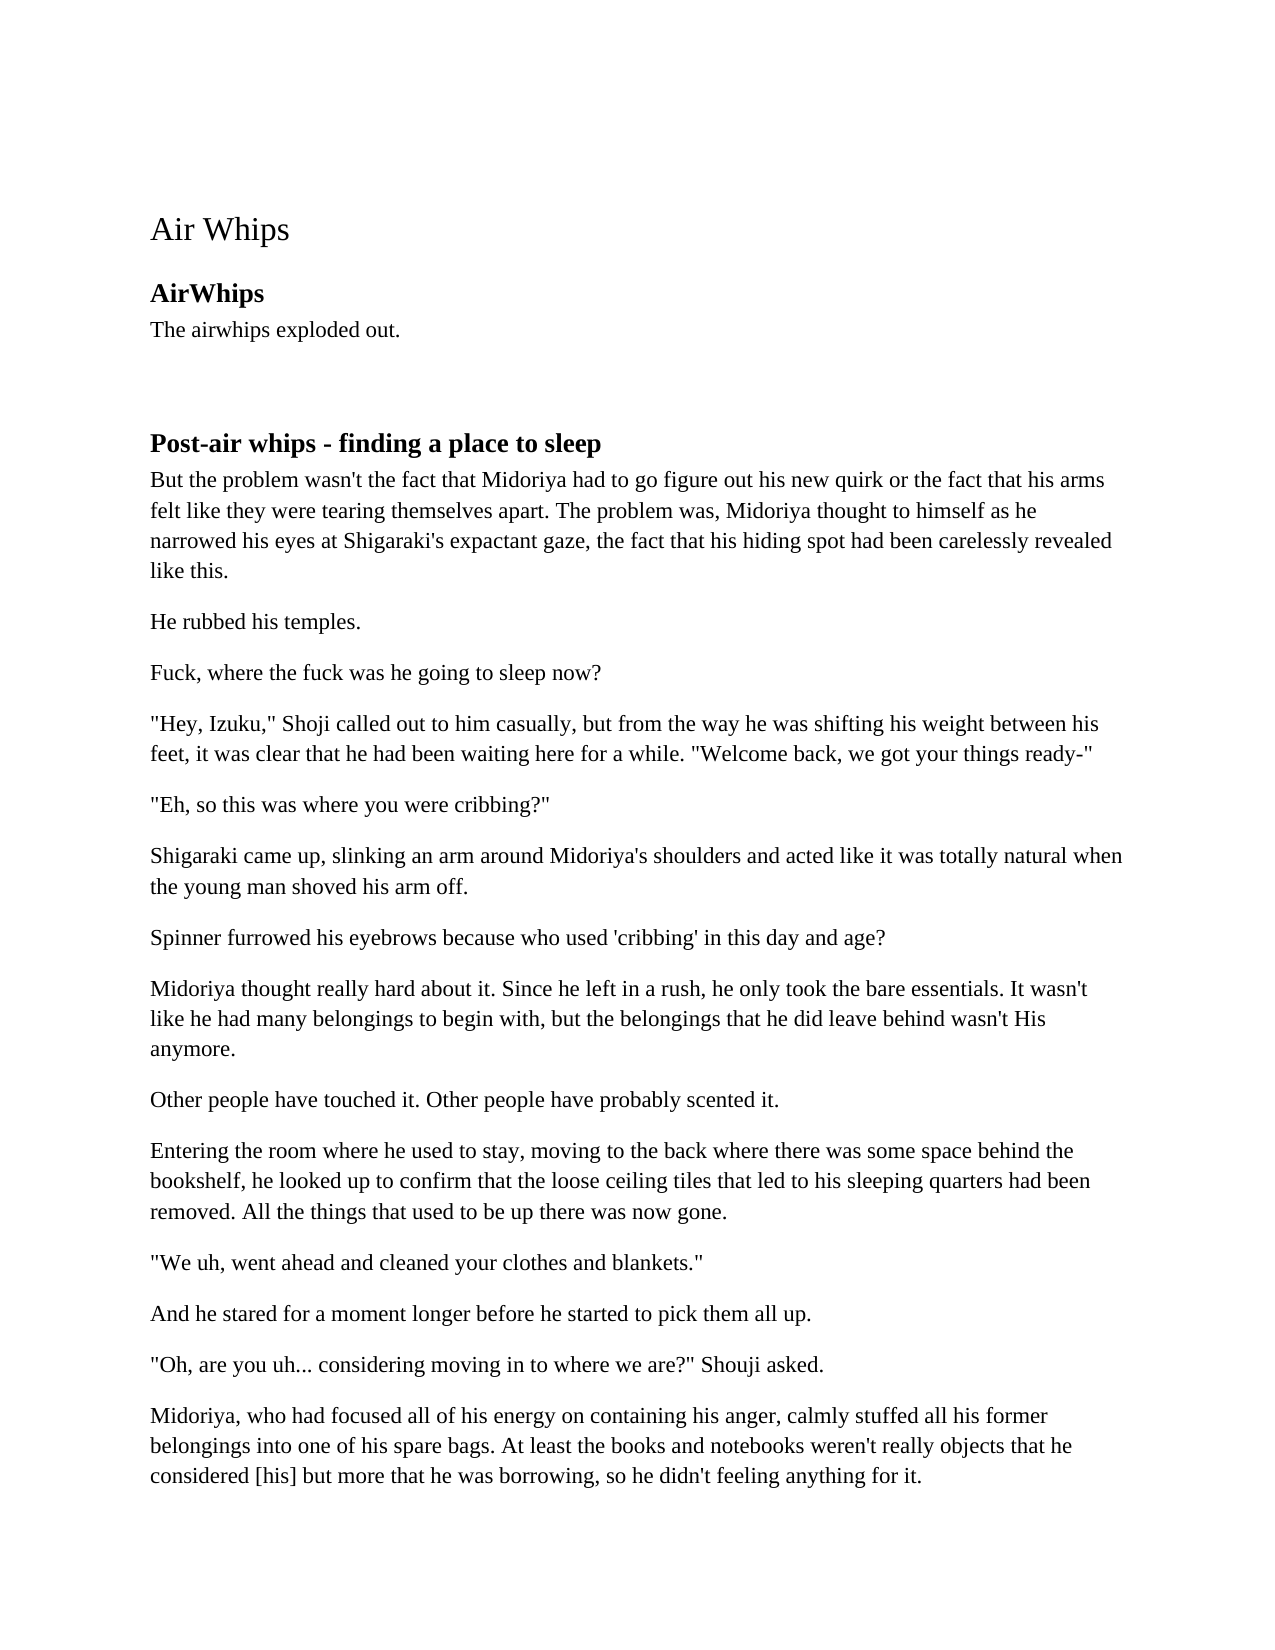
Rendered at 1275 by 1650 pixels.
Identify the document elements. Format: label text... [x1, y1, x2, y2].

text Midoriya thought really hard about it. Since he left in a rush, he only took the bare essentials. It wasn't like he had many belongings to begin with, but the belongings that he did leave behind wasn't His anymore. [150, 975, 1125, 1062]
text Midoriya, who had focused all of his energy on containing his anger, calmly stuffed all his former belongings into one of his spare bags. At least the books and notebooks weren't really objects that he considered [his] but more that he was borrowing, so he didn't feeling anything for it. [150, 1402, 1125, 1489]
text "Hey, Izuku," Shoji called out to him casually, but from the way he was shifting his weight between his feet, it was clear that he had been waiting here for a while. "Welcome back, we got your things ready-" [150, 710, 1125, 767]
text Shigaraki came up, slinking an arm around Midoriya's shoulders and acted like it was totally natural when the young man shoved his arm off. [150, 843, 1125, 899]
text Spinner furrowed his eyebrows because who used 'cribbing' in this day and age? [150, 924, 1125, 950]
text "Oh, are you uh... considering moving in to where we are?" Shouji asked. [150, 1351, 1125, 1377]
text "Eh, so this was where you were cribbing?" [150, 792, 1125, 818]
text The airwhips exploded out. [150, 316, 1125, 343]
subtitle Post-air whips - finding a place to sleep [150, 427, 1125, 458]
text But the problem wasn't the fact that Midoriya had to go figure out his new quirk or the fact that his arms felt like they were tearing themselves apart. The problem was, Midoriya thought to himself as he narrowed his eyes at Shigaraki's expactant gaze, the fact that his hiding spot had been carelessly revealed like this. [150, 467, 1125, 583]
text Fuck, where the fuck was he going to sleep now? [150, 659, 1125, 686]
text Other people have touched it. Other people have probably scented it. [150, 1086, 1125, 1113]
text Entering the room where he used to stay, moving to the back where there was some space behind the bookshelf, he looked up to confirm that the loose ceiling tiles that led to his sleeping quarters had been removed. All the things that used to be up there was now gone. [150, 1137, 1125, 1224]
text "We uh, went ahead and cleaned your clothes and blankets." [150, 1249, 1125, 1275]
subtitle Air Whips [150, 209, 1125, 248]
text He rubbed his temples. [150, 608, 1125, 634]
text And he stared for a moment longer before he started to pick them all up. [150, 1300, 1125, 1326]
subtitle AirWhips [150, 277, 1125, 308]
